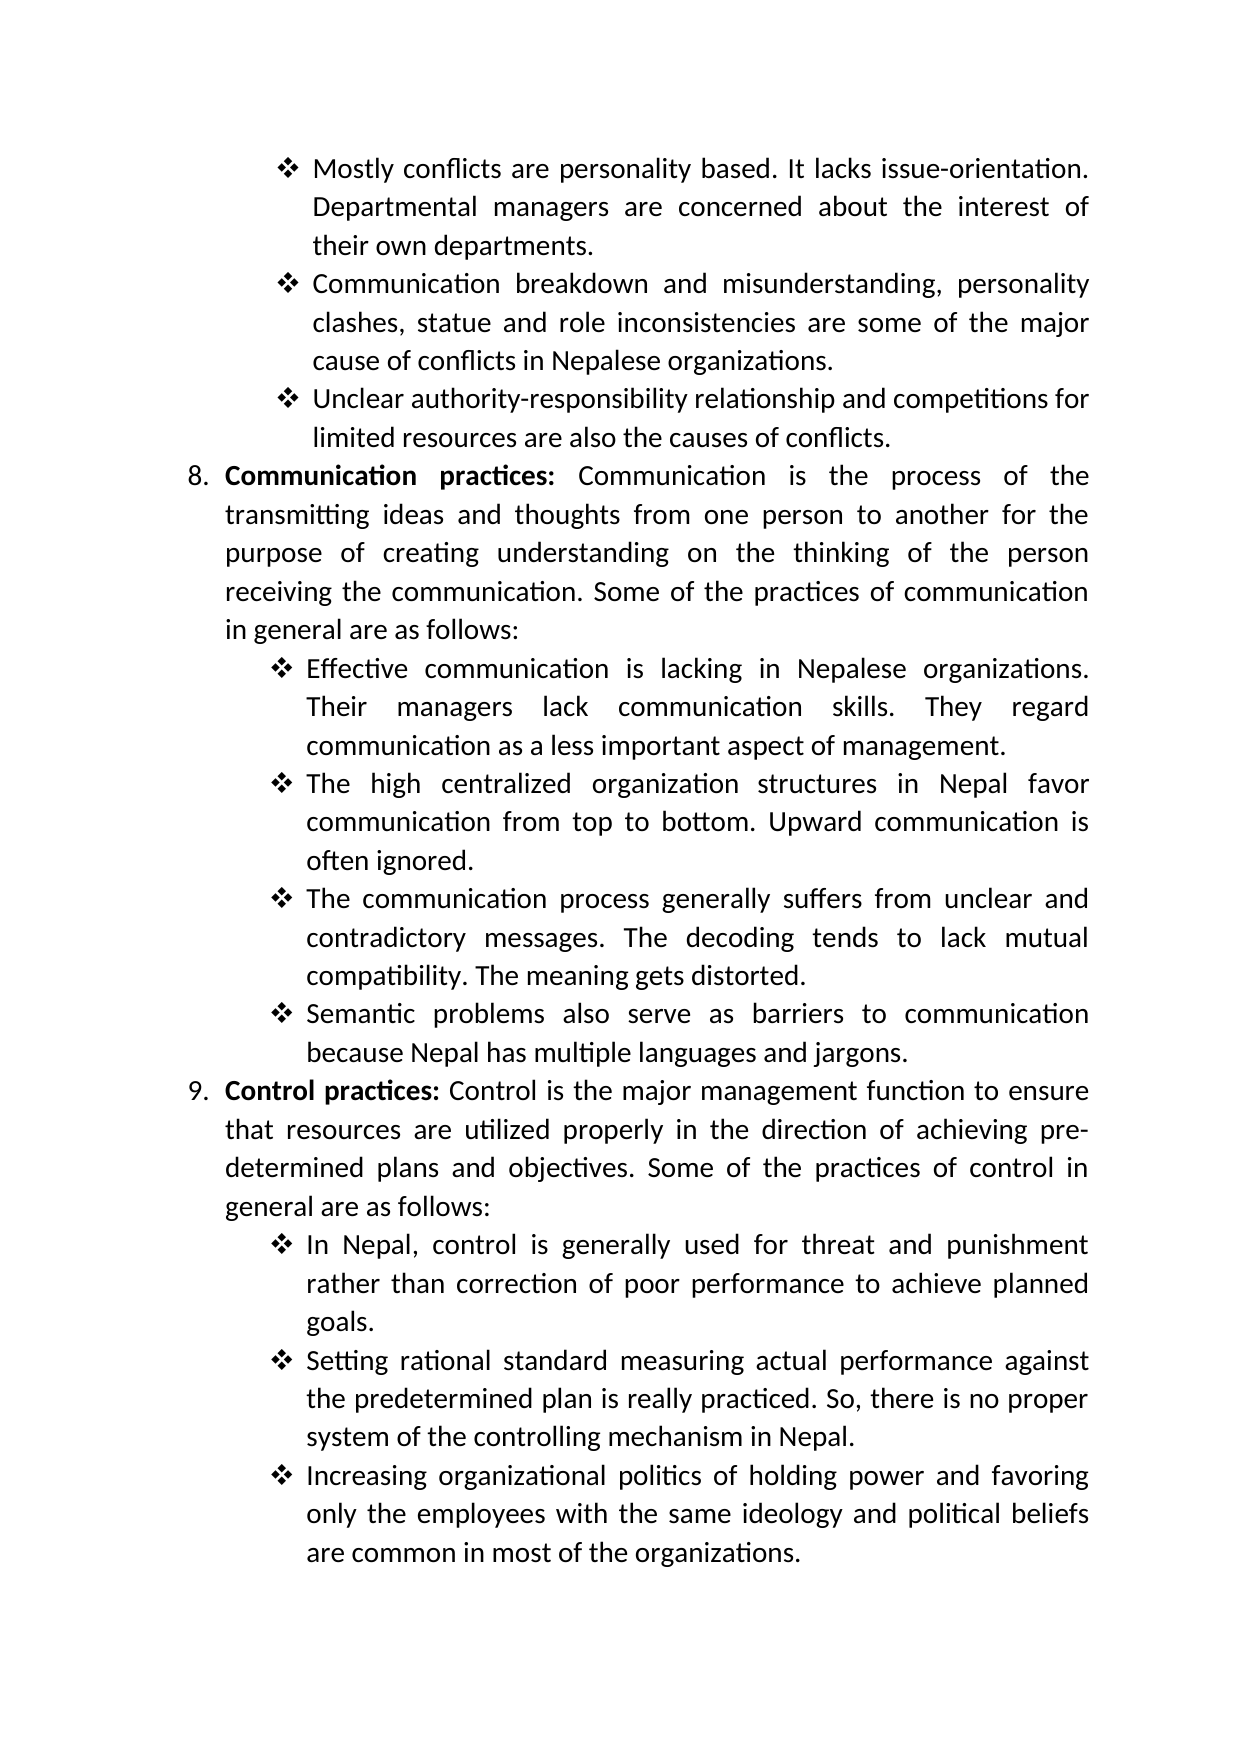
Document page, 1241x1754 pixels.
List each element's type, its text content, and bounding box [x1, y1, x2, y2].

list Semantic problems also serve as barriers to communication because Nepal has multiple languages and jargons. [269, 996, 1090, 1070]
list The high centralized organization structures in Nepal favor communication from top to bottom. Upward communication is often ignored. [269, 765, 1090, 877]
list Control practices: Control is the major management function to ensure that resources are utilized properly in the direction of achieving pre-determined plans and objectives. Some of the practices of control in general are as follows: [187, 1072, 1090, 1223]
list Communication breakdown and misunderstanding, personality clashes, statue and role inconsistencies are some of the major cause of conflicts in Nepalese organizations. [275, 265, 1090, 378]
list Mostly conflicts are personality based. It lacks issue-orientation. Departmental managers are concerned about the interest of their own departments. [275, 150, 1090, 262]
list In Nepal, control is generally used for threat and punishment rather than correction of poor performance to achieve planned goals. [269, 1226, 1090, 1339]
list Communication practices: Communication is the process of the transmitting ideas and thoughts from one person to another for the purpose of creating understanding on the thinking of the person receiving the communication. Some of the practices of communication in general are as follows: [187, 457, 1090, 647]
list The communication process generally suffers from unclear and contradictory messages. The decoding tends to lack mutual compatibility. The meaning gets distorted. [269, 880, 1090, 993]
list Effective communication is lacking in Nepalese organizations. Their managers lack communication skills. They regard communication as a less important aspect of management. [269, 650, 1090, 762]
list Setting rational standard measuring actual performance against the predetermined plan is really practiced. So, there is no proper system of the controlling mechanism in Nepal. [269, 1342, 1090, 1454]
list Unclear authority-responsibility relationship and competitions for limited resources are also the causes of conflicts. [275, 381, 1090, 455]
list Increasing organizational politics of holding power and favoring only the employees with the same ideology and political beliefs are common in most of the organizations. [269, 1457, 1090, 1569]
